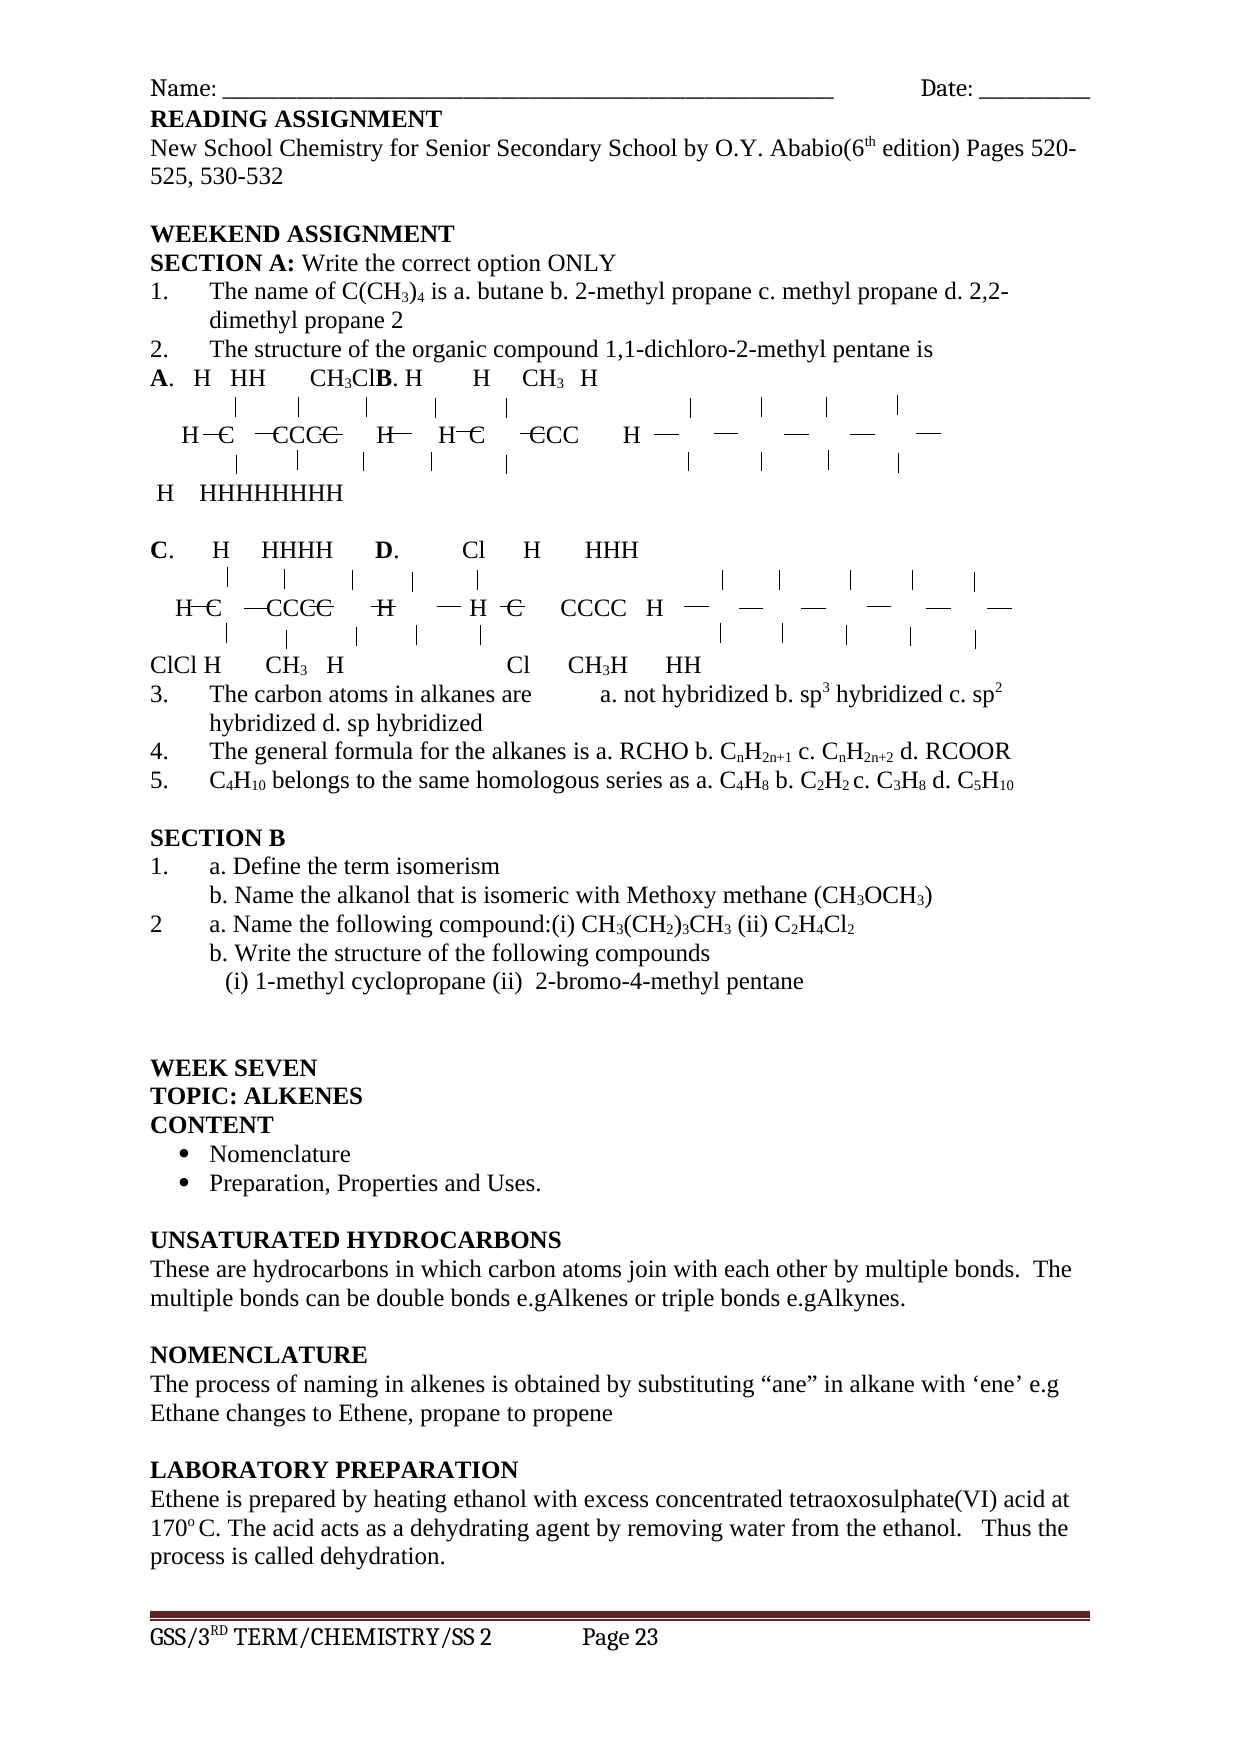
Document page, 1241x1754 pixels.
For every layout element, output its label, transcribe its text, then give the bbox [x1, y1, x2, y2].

text UNSATURATED HYDROCARBONS [150, 1225, 1090, 1254]
text NOMENCLATURE [150, 1340, 1090, 1369]
text These are hydrocarbons in which carbon atoms join with each other by multiple bonds. The multiple bonds can be double bonds e.gAlkenes or triple bonds e.gAlkynes. [150, 1254, 1090, 1311]
list The name of C(CH3)4 is a. butane b. 2-methyl propane c. methyl propane d. 2,2-dimethyl propane 2 [150, 276, 1090, 334]
text Weekend Assignment [150, 219, 1090, 248]
list a. Define the term isomerism [150, 851, 1090, 880]
text LABORATORY PREPARATION [150, 1455, 1090, 1484]
text CONTENT [150, 1110, 1090, 1139]
text H C CCCC H H C CCCC H [150, 593, 1090, 621]
list Preparation, Properties and Uses. [179, 1168, 1090, 1196]
text TOPIC: ALKENES [150, 1081, 1090, 1110]
text SECTION A: Write the correct option ONLY [150, 248, 1090, 276]
list SECTION B [150, 823, 1090, 851]
text H HHHHHHHH [150, 478, 1090, 506]
text A. H HH CH3ClB. H H CH3 H [150, 363, 1090, 391]
list The general formula for the alkanes is a. RCHO b. CnH2n+1 c. CnH2n+2 d. RCOOR [150, 736, 1090, 765]
text The process of naming in alkenes is obtained by substituting “ane” in alkane with ‘ene’ e.g Ethane changes to Ethene, propane to propene [150, 1369, 1090, 1426]
text (i) 1-methyl cyclopropane (ii) 2-bromo-4-methyl pentane [150, 966, 1090, 995]
list b. Name the alkanol that is isomeric with Methoxy methane (CH3OCH3) [209, 880, 1090, 909]
text H C CCCC H H C CCC H [150, 420, 1090, 449]
text 2 a. Name the following compound:(i) CH3(CH2)3CH3 (ii) C2H4Cl2 [150, 909, 1090, 938]
text READING ASSIGNMENT [150, 104, 1090, 133]
list The carbon atoms in alkanes are a. not hybridized b. sp3 hybridized c. sp2 hybridized d. sp hybridized [150, 679, 1090, 736]
text C. H HHHH D. Cl H HHH [150, 535, 1090, 564]
list The structure of the organic compound 1,1-dichloro-2-methyl pentane is [150, 334, 1090, 363]
text b. Write the structure of the following compounds [150, 938, 1090, 966]
list C4H10 belongs to the same homologous series as a. C4H8 b. C2H2 c. C3H8 d. C5H10 [150, 765, 1090, 794]
text New School Chemistry for Senior Secondary School by O.Y. Ababio(6th edition) Pages 520-525, 530-532 [150, 133, 1090, 190]
text ClCl H CH3 H Cl CH3H HH [150, 650, 1090, 679]
list Nomenclature [179, 1139, 1090, 1168]
text Ethene is prepared by heating ethanol with excess concentrated tetraoxosulphate(VI) acid at 170o C. The acid acts as a dehydrating agent by removing water from the ethanol. Thus the process is called dehydration. [150, 1484, 1090, 1570]
text WEEK SEVEN [150, 1053, 1090, 1081]
